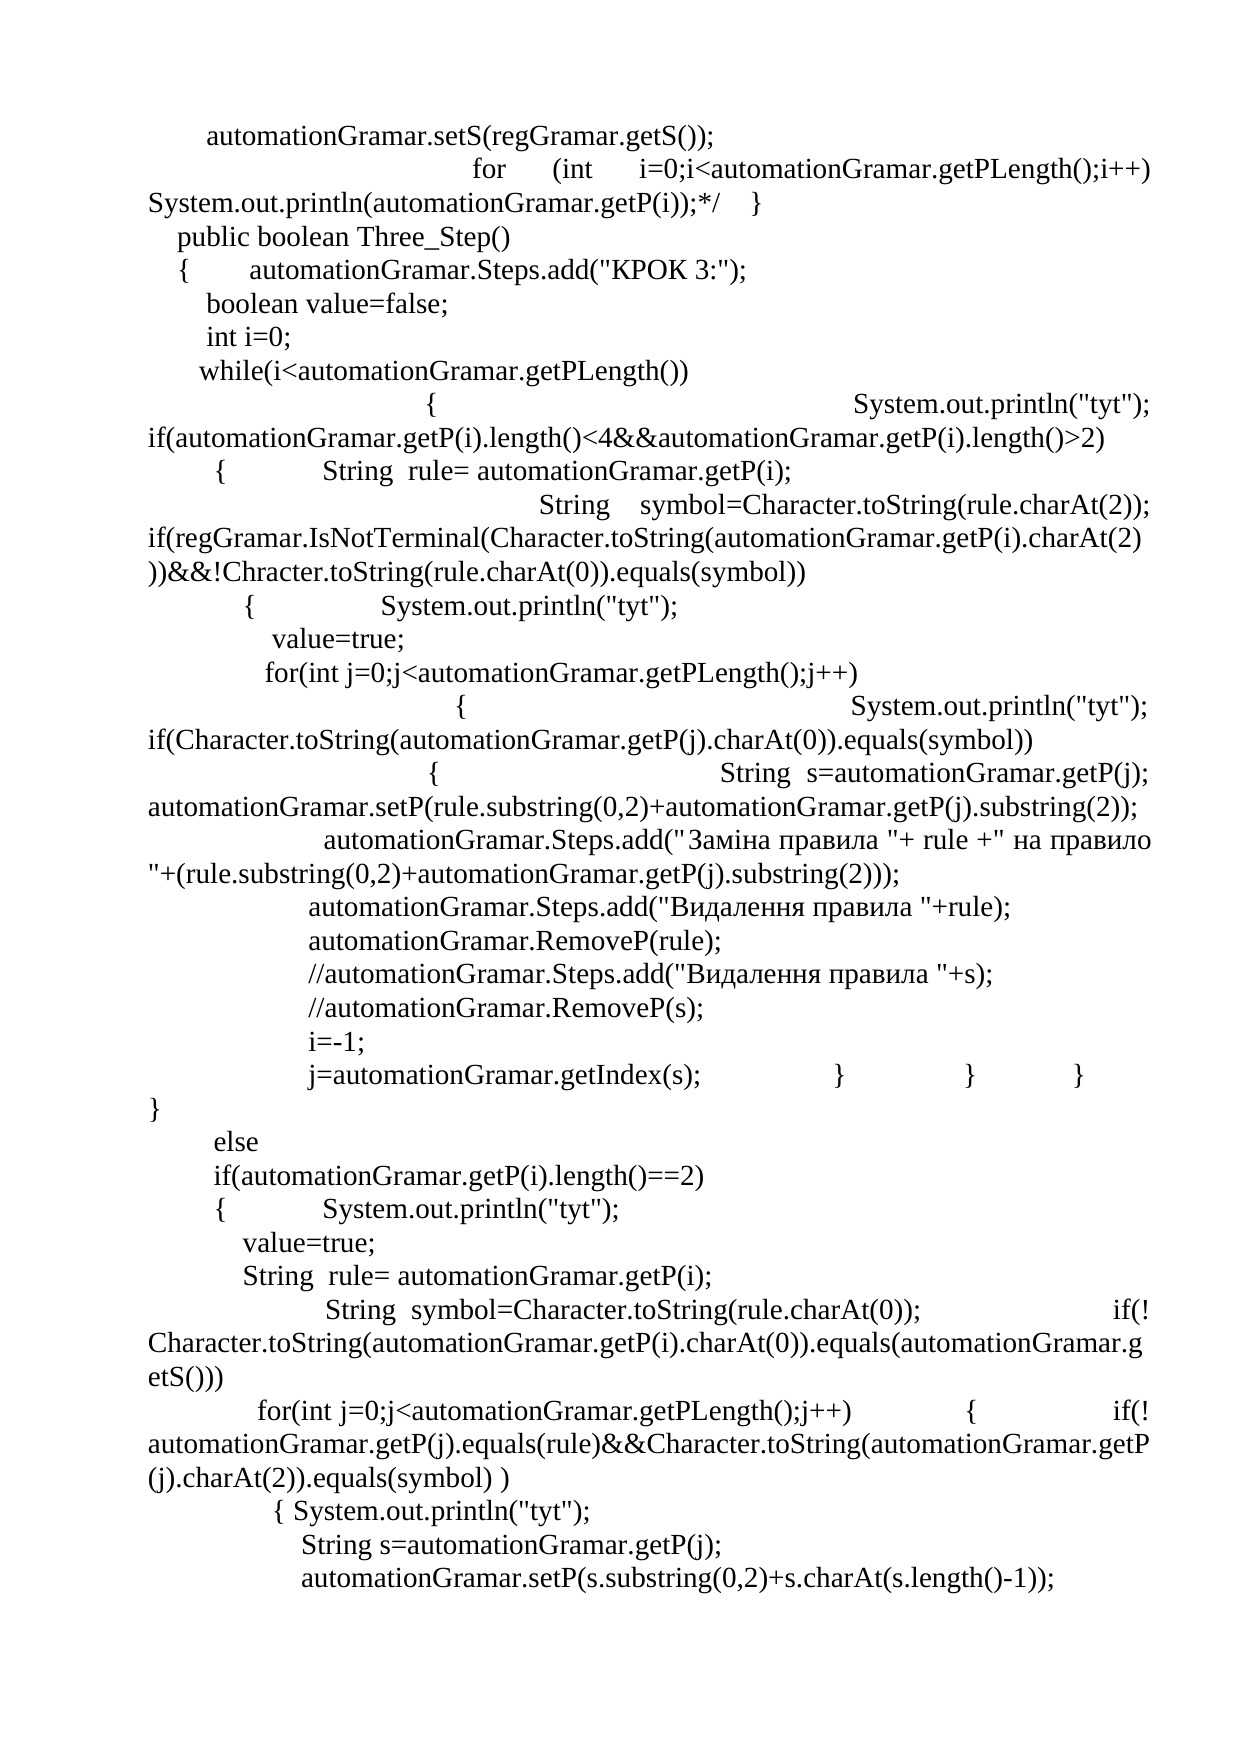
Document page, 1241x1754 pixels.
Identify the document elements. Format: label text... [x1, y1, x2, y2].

text { System.out.println("tyt"); [148, 588, 1152, 621]
text { System.out.println("tyt"); [148, 1191, 1152, 1225]
text for (int i=0;i<automationGramar.getPLength();i++) System.out.println(automationGramar.getP(i));*/ } [148, 152, 1152, 219]
text automationGramar.RemoveP(rule); [148, 923, 1152, 957]
text { System.out.println("tyt"); [148, 1493, 1152, 1527]
text else [148, 1124, 1152, 1158]
text for(int j=0;j<automationGramar.getPLength();j++) { if(!automationGramar.getP(j).equals(rule)&&Character.toString(automationGramar.getP(j).charAt(2)).equals(symbol) ) [148, 1393, 1152, 1493]
text String symbol=Character.toString(rule.charAt(2)); if(regGramar.IsNotTerminal(Character.toString(automationGramar.getP(i).charAt(2)))&&!Chracter.toString(rule.charAt(0)).equals(symbol)) [148, 487, 1152, 588]
text boolean value=false; [148, 286, 1152, 319]
text j=automationGramar.getIndex(s); } } } } [148, 1057, 1152, 1124]
text public boolean Three_Step() [148, 219, 1152, 252]
text automationGramar.setS(regGramar.getS()); [148, 118, 1152, 152]
text int i=0; [148, 319, 1152, 353]
text String rule= automationGramar.getP(i); [148, 1258, 1152, 1292]
text String s=automationGramar.getP(j); [148, 1527, 1152, 1560]
text //automationGramar.Steps.add("Видалення правила "+s); [148, 957, 1152, 990]
text automationGramar.setP(s.substring(0,2)+s.charAt(s.length()-1)); [148, 1560, 1152, 1594]
text automationGramar.Steps.add("Видалення правила "+rule); [148, 889, 1152, 923]
text { String rule= automationGramar.getP(i); [148, 453, 1152, 487]
text //automationGramar.RemoveP(s); [148, 990, 1152, 1024]
text value=true; [148, 1225, 1152, 1258]
text String symbol=Character.toString(rule.charAt(0)); if(!Character.toString(automationGramar.getP(i).charAt(0)).equals(automationGramar.getS())) [148, 1292, 1152, 1393]
text for(int j=0;j<automationGramar.getPLength();j++) [148, 655, 1152, 688]
text { System.out.println("tyt"); if(automationGramar.getP(i).length()<4&&automationGramar.getP(i).length()>2) [148, 386, 1152, 453]
text automationGramar.Steps.add("Заміна правила "+ rule +" на правило "+(rule.substring(0,2)+automationGramar.getP(j).substring(2))); [148, 822, 1152, 889]
text if(automationGramar.getP(i).length()==2) [148, 1158, 1152, 1191]
text i=-1; [148, 1024, 1152, 1057]
text { System.out.println("tyt"); if(Character.toString(automationGramar.getP(j).charAt(0)).equals(symbol)) [148, 688, 1152, 755]
text { String s=automationGramar.getP(j); automationGramar.setP(rule.substring(0,2)+automationGramar.getP(j).substring(2)); [148, 755, 1152, 822]
text while(i<automationGramar.getPLength()) [148, 353, 1152, 386]
text value=true; [148, 621, 1152, 655]
text { automationGramar.Steps.add("КРОК 3:"); [148, 252, 1152, 286]
